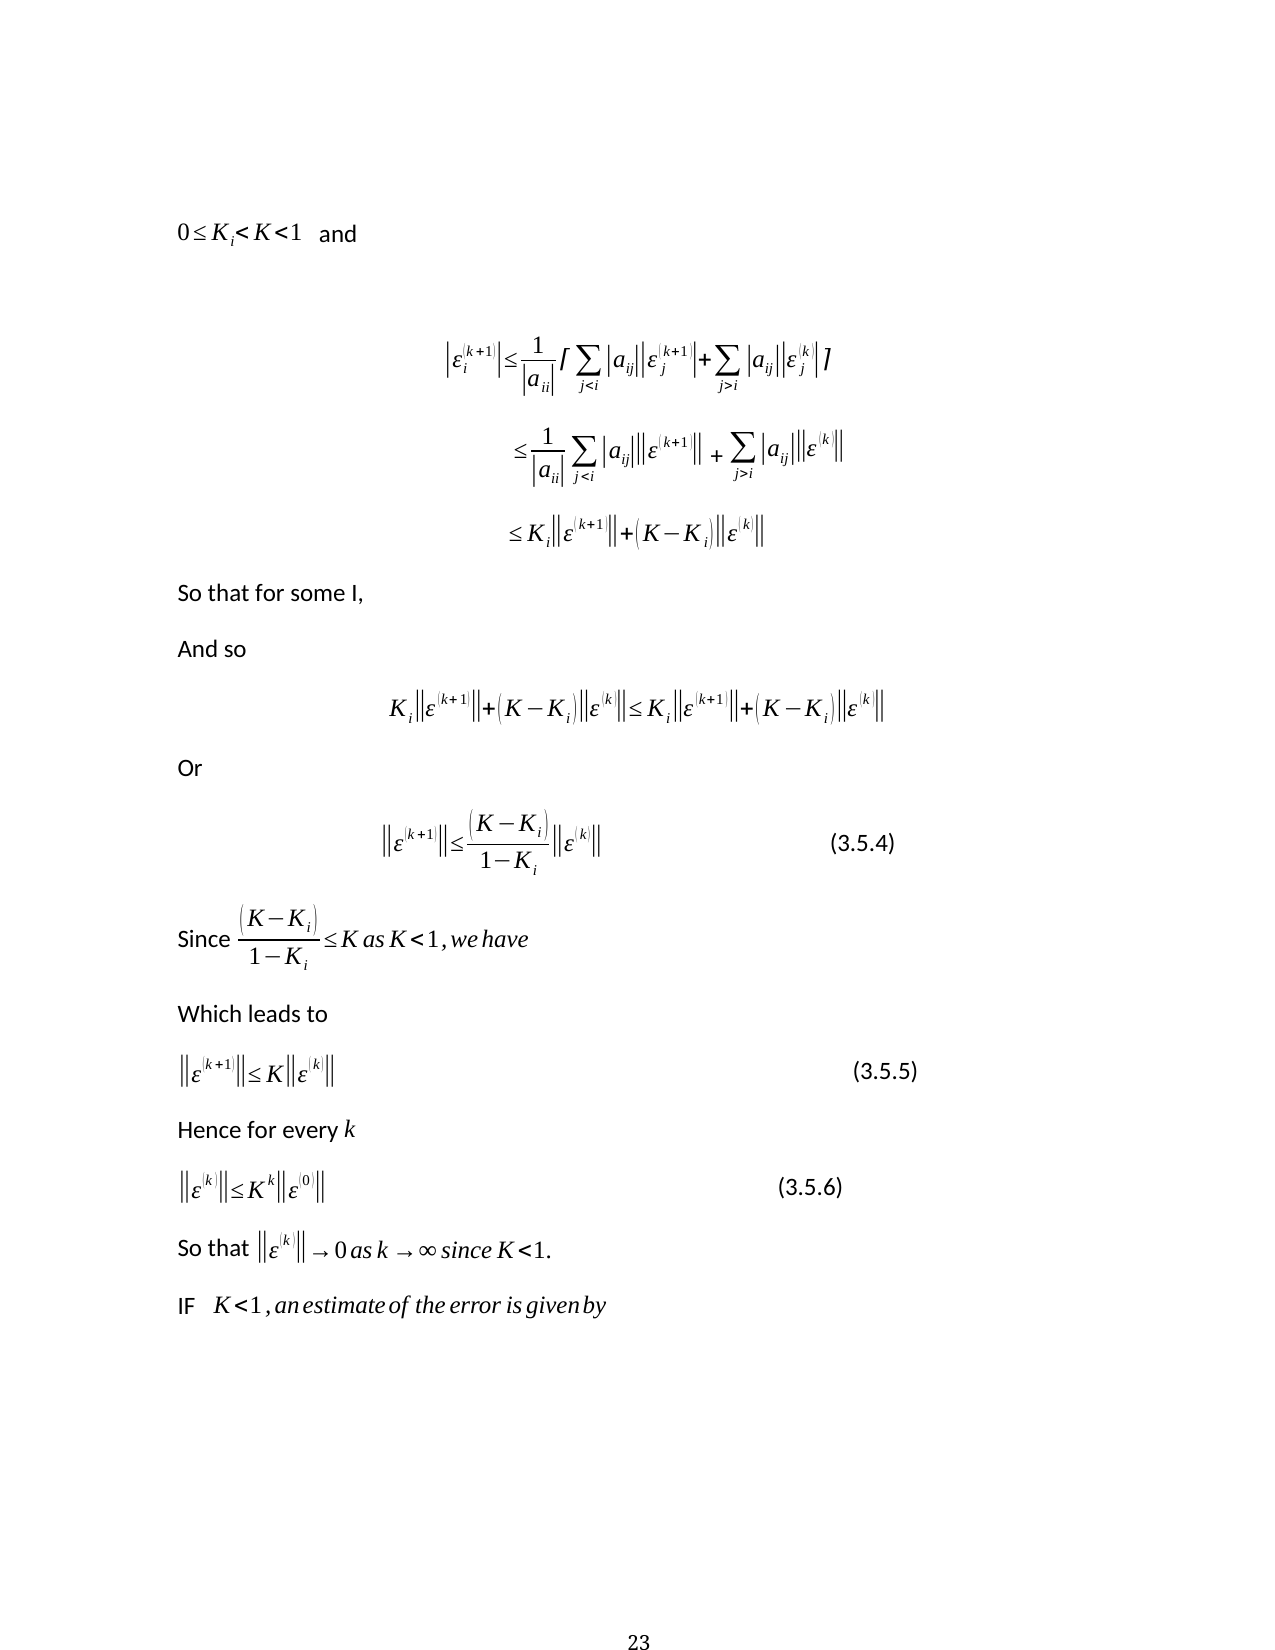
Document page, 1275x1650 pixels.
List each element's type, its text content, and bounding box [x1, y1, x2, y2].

text (3.5.6) [177, 1170, 1098, 1205]
text (3.5.4) [177, 808, 1098, 878]
text (3.5.5) [177, 1054, 1098, 1089]
text Or [177, 752, 1098, 783]
text Which leads to [177, 998, 1098, 1029]
text and [177, 218, 1098, 250]
text + [177, 422, 1098, 488]
text So that for some I, [177, 577, 1098, 608]
text Since [177, 903, 1098, 973]
text IF [177, 1290, 1098, 1321]
text Hence for every [177, 1114, 1098, 1145]
text So that [177, 1230, 1098, 1265]
text And so [177, 633, 1098, 663]
